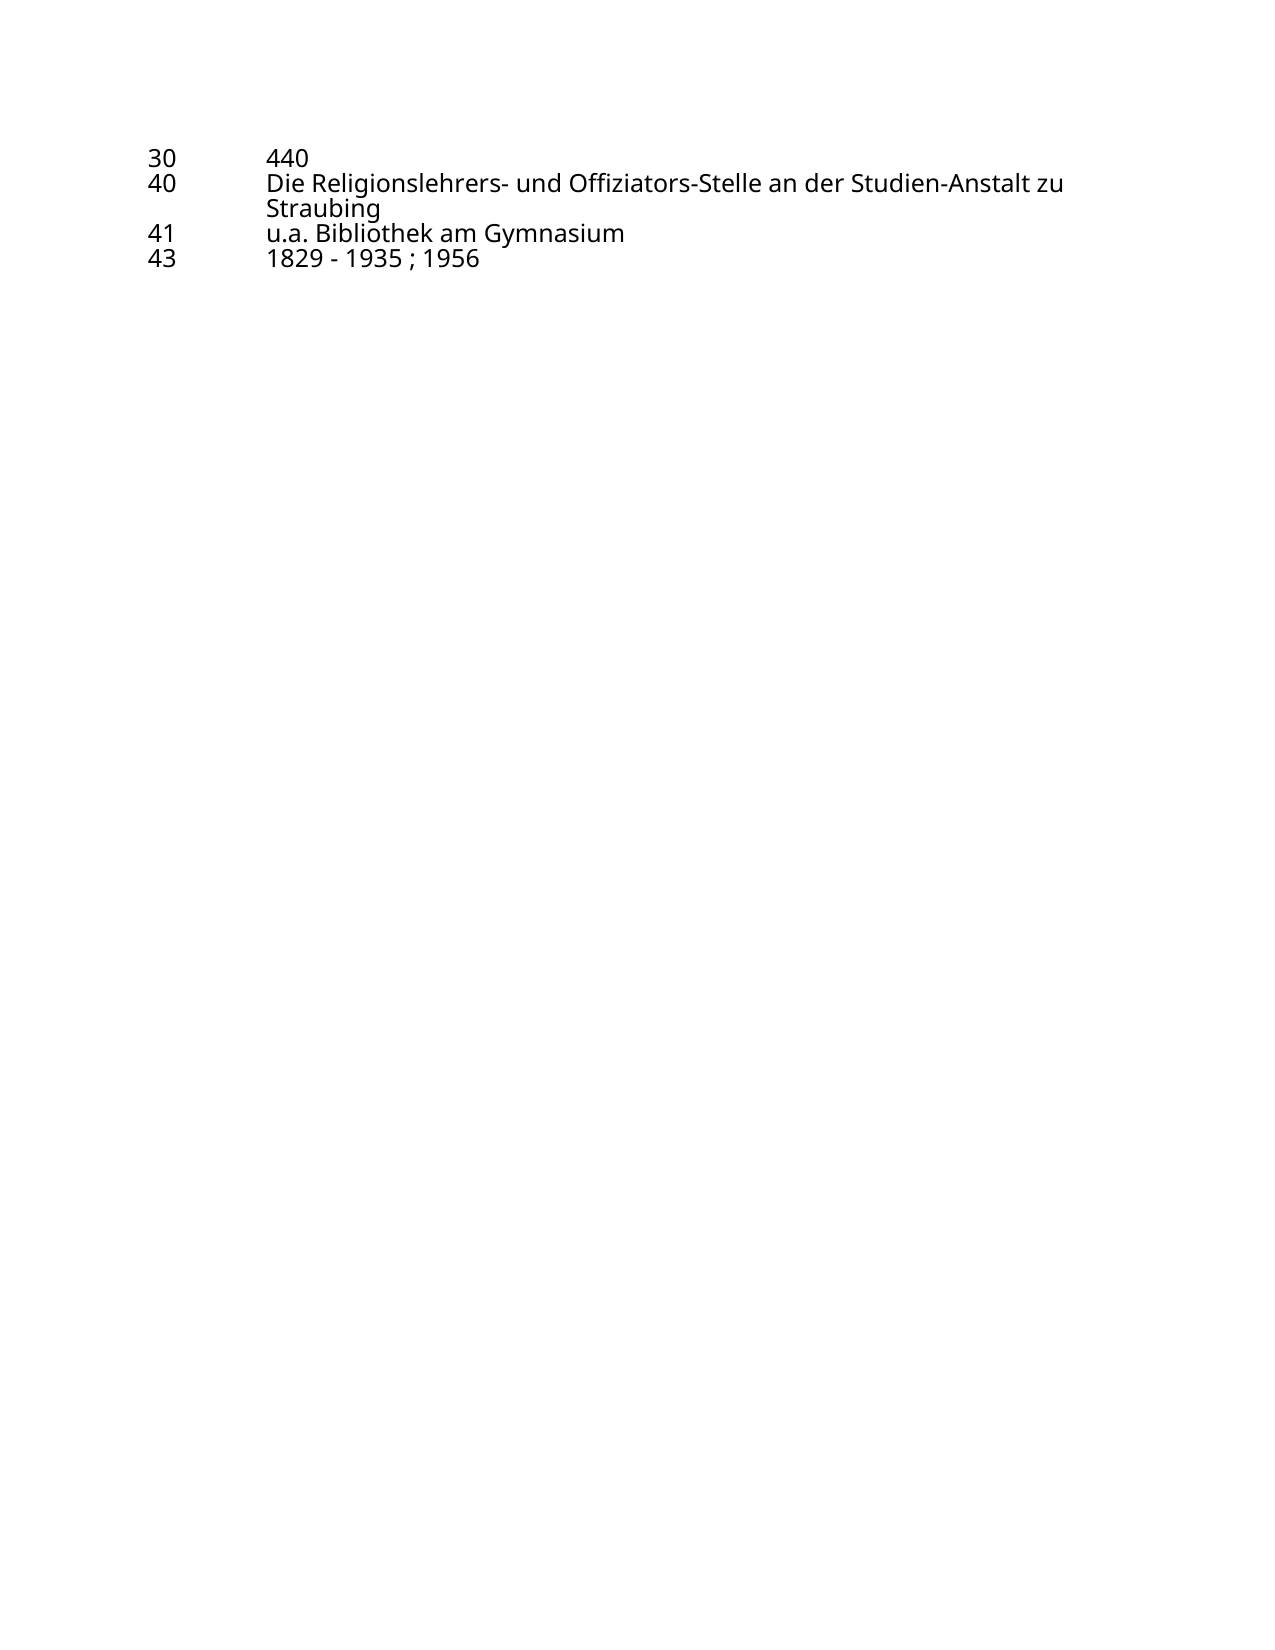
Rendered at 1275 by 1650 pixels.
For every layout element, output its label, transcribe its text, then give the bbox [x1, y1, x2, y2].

text 40 Die Religionslehrers- und Offiziators-Stelle an der Studien-Anstalt zu Straubing [148, 173, 1127, 223]
text 43 1829 - 1935 ; 1956 [148, 248, 1127, 273]
text 41 u.a. s[Bibliothek]s am Gymnasium [148, 223, 1127, 248]
text 30 440 [148, 148, 1127, 173]
